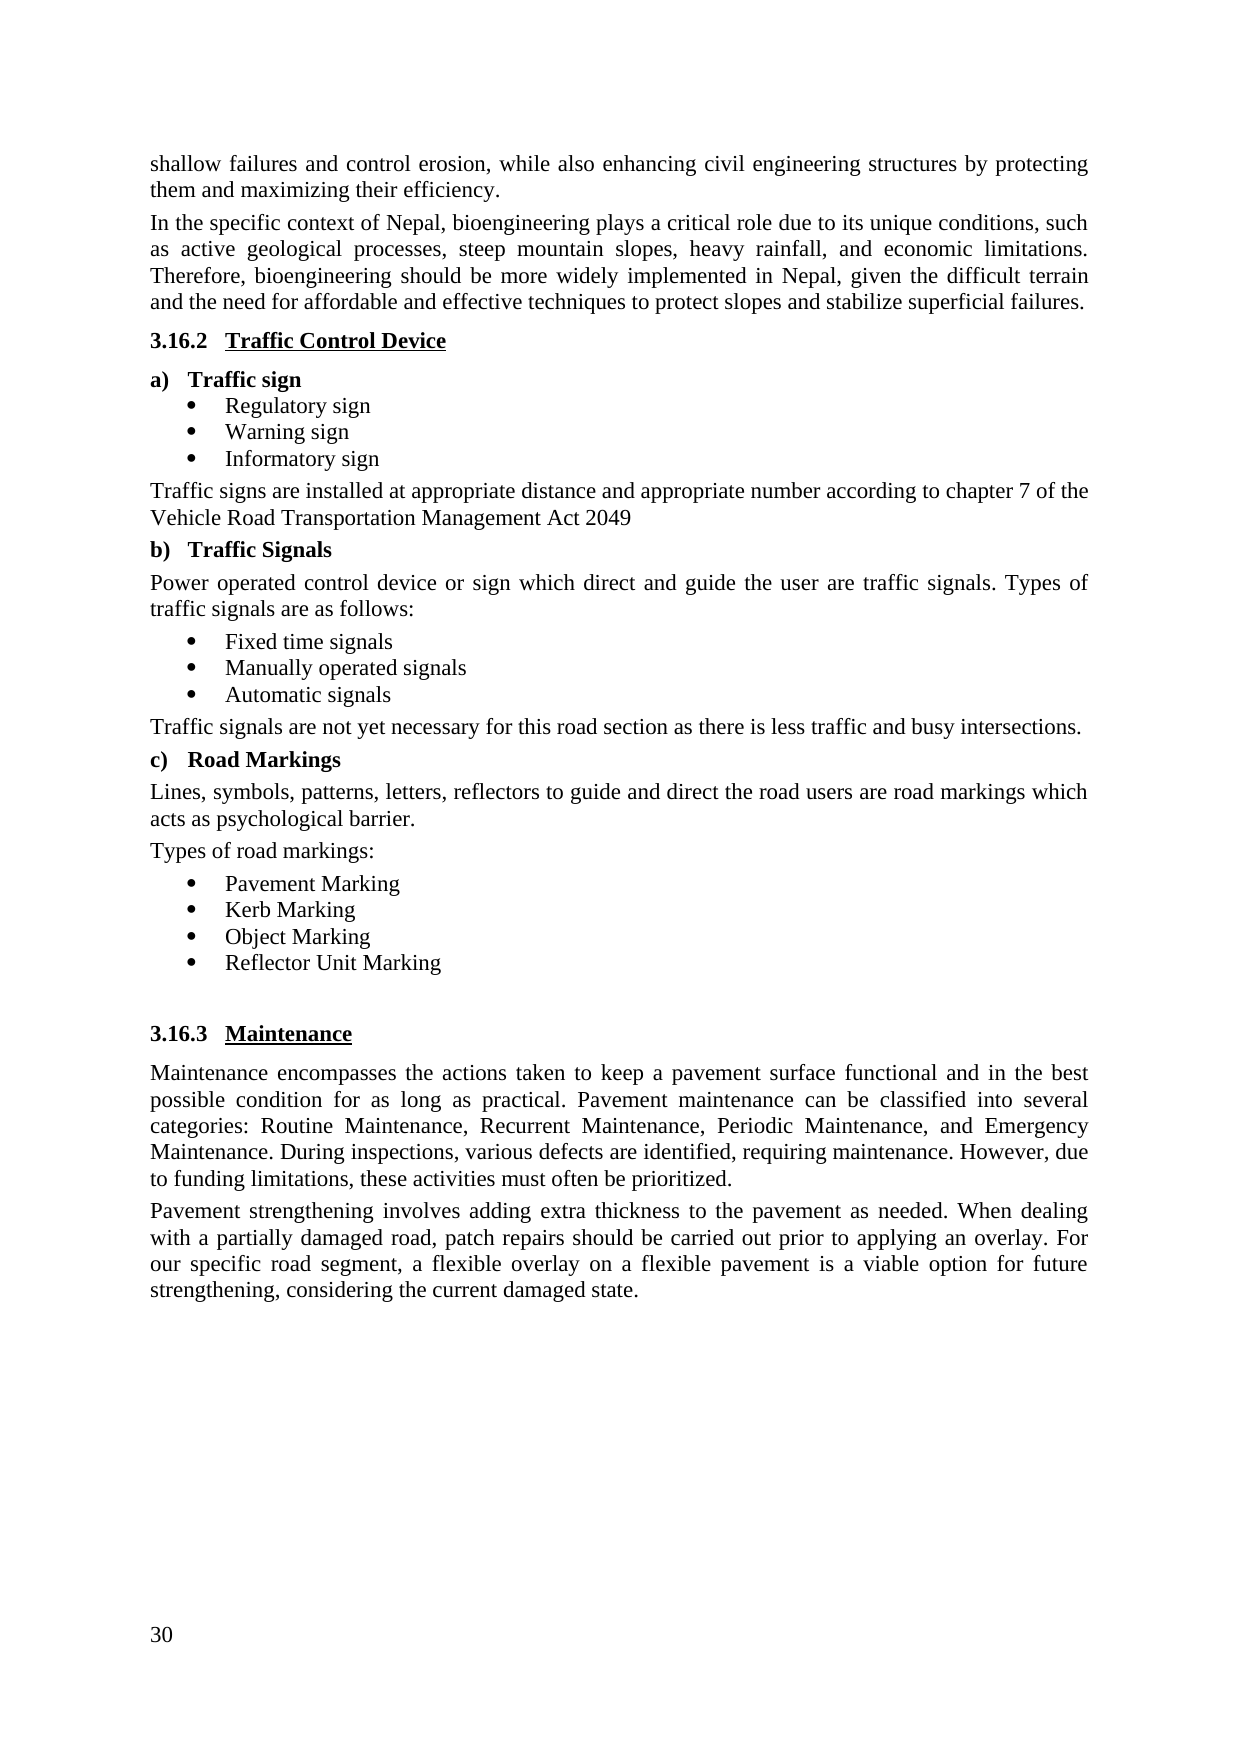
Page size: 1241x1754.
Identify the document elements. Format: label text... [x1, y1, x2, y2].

list Informatory sign [187, 445, 1090, 471]
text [150, 150, 1090, 203]
list Manually operated signals [187, 654, 1090, 681]
list Road Markings [150, 746, 1090, 772]
text Types of road markings: [150, 837, 1090, 864]
list Warning sign [187, 418, 1090, 445]
list Object Marking [187, 923, 1090, 949]
list Fixed time signals [187, 628, 1090, 654]
subtitle Traffic Control Device [150, 327, 1090, 353]
list Traffic Signals [150, 536, 1090, 563]
list Kerb Marking [187, 896, 1090, 923]
text Traffic signs are installed at appropriate distance and appropriate number according to chapter 7 of the Vehicle Road Transportation Management Act 2049 [150, 477, 1090, 530]
list Pavement Marking [187, 870, 1090, 896]
list Traffic sign [150, 366, 1090, 392]
list Automatic signals [187, 681, 1090, 707]
subtitle Maintenance [150, 1021, 1090, 1047]
list Reflector Unit Marking [187, 949, 1090, 975]
text In the specific context of Nepal, bioengineering plays a critical role due to its unique conditions, such as active geological processes, steep mountain slopes, heavy rainfall, and economic limitations. Therefore, bioengineering should be more widely implemented in Nepal, given the difficult terrain and the need for affordable and effective techniques to protect slopes and stabilize superficial failures. [150, 209, 1090, 314]
text Maintenance encompasses the actions taken to keep a pavement surface functional and in the best possible condition for as long as practical. Pavement maintenance can be classified into several categories: Routine Maintenance, Recurrent Maintenance, Periodic Maintenance, and Emergency Maintenance. During inspections, various defects are identified, requiring maintenance. However, due to funding limitations, these activities must often be prioritized. [150, 1059, 1090, 1191]
text Power operated control device or sign which direct and guide the user are traffic signals. Types of traffic signals are as follows: [150, 569, 1090, 622]
list Regulatory sign [187, 392, 1090, 418]
text Traffic signals are not yet necessary for this road section as there is less traffic and busy intersections. [150, 713, 1090, 739]
text Pavement strengthening involves adding extra thickness to the pavement as needed. When dealing with a partially damaged road, patch repairs should be carried out prior to applying an overlay. For our specific road segment, a flexible overlay on a flexible pavement is a viable option for future strengthening, considering the current damaged state. [150, 1197, 1090, 1303]
text Lines, symbols, patterns, letters, reflectors to guide and direct the road users are road markings which acts as psychological barrier. [150, 778, 1090, 831]
